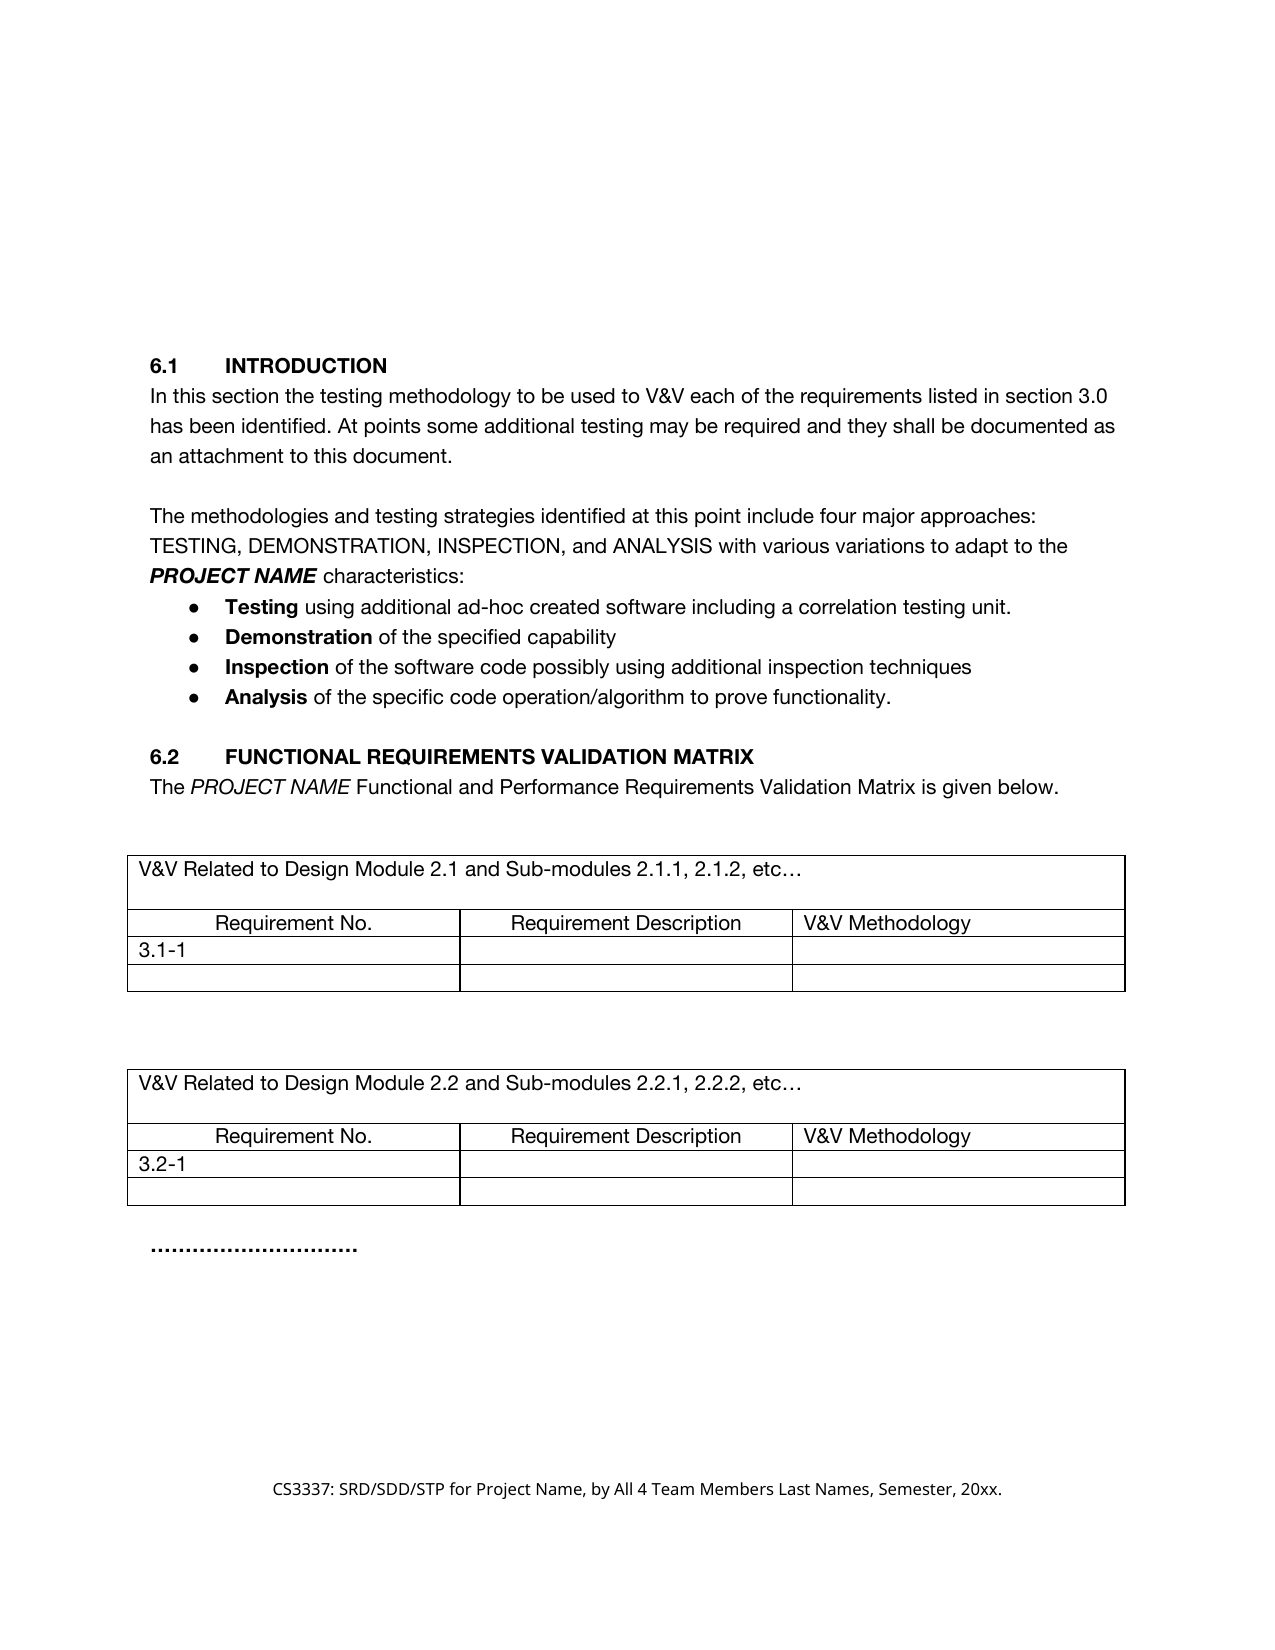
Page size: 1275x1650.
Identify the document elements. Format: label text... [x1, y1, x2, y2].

list Demonstration of the specified capability [187, 624, 1125, 650]
text 6.2 FUNCTIONAL REQUIREMENTS VALIDATION MATRIX [150, 744, 1125, 771]
table_cell [461, 937, 792, 963]
text ………………………… [150, 1232, 1125, 1258]
table_cell V&V Methodology [793, 1124, 1124, 1150]
table_cell [461, 1178, 792, 1204]
text In this section the testing methodology to be used to V&V each of the requirements listed in section 3.0 has been identified. At points some additional testing may be required and they shall be documented as an attachment to this document. [150, 383, 1125, 469]
table_cell [793, 937, 1124, 963]
table_cell 3.2-1 [128, 1151, 459, 1177]
table_cell [128, 965, 459, 991]
table_cell [793, 1151, 1124, 1177]
table_cell [461, 965, 792, 991]
table_cell V&V Methodology [793, 910, 1124, 936]
text 6.1 INTRODUCTION [150, 353, 1125, 379]
list Inspection of the software code possibly using additional inspection techniques [187, 654, 1125, 680]
table_cell Requirement No. [128, 910, 459, 936]
table_cell [461, 1151, 792, 1177]
list Analysis of the specific code operation/algorithm to prove functionality. [187, 684, 1125, 710]
table_header V&V Related to Design Module 2.2 and Sub-modules 2.2.1, 2.2.2, etc… [128, 1070, 1124, 1123]
text The PROJECT NAME Functional and Performance Requirements Validation Matrix is given below. [150, 774, 1125, 801]
table_header V&V Related to Design Module 2.1 and Sub-modules 2.1.1, 2.1.2, etc… [128, 856, 1124, 909]
table_cell [793, 965, 1124, 991]
table_cell Requirement No. [128, 1124, 459, 1150]
table_cell 3.1-1 [128, 937, 459, 963]
text The methodologies and testing strategies identified at this point include four major approaches: TESTING, DEMONSTRATION, INSPECTION, and ANALYSIS with various variations to adapt to the PROJECT NAME characteristics: [150, 503, 1125, 590]
table_cell [128, 1178, 459, 1204]
table_cell [793, 1178, 1124, 1204]
table_cell Requirement Description [461, 910, 792, 936]
table_cell Requirement Description [461, 1124, 792, 1150]
list Testing using additional ad-hoc created software including a correlation testing unit. [187, 594, 1125, 620]
